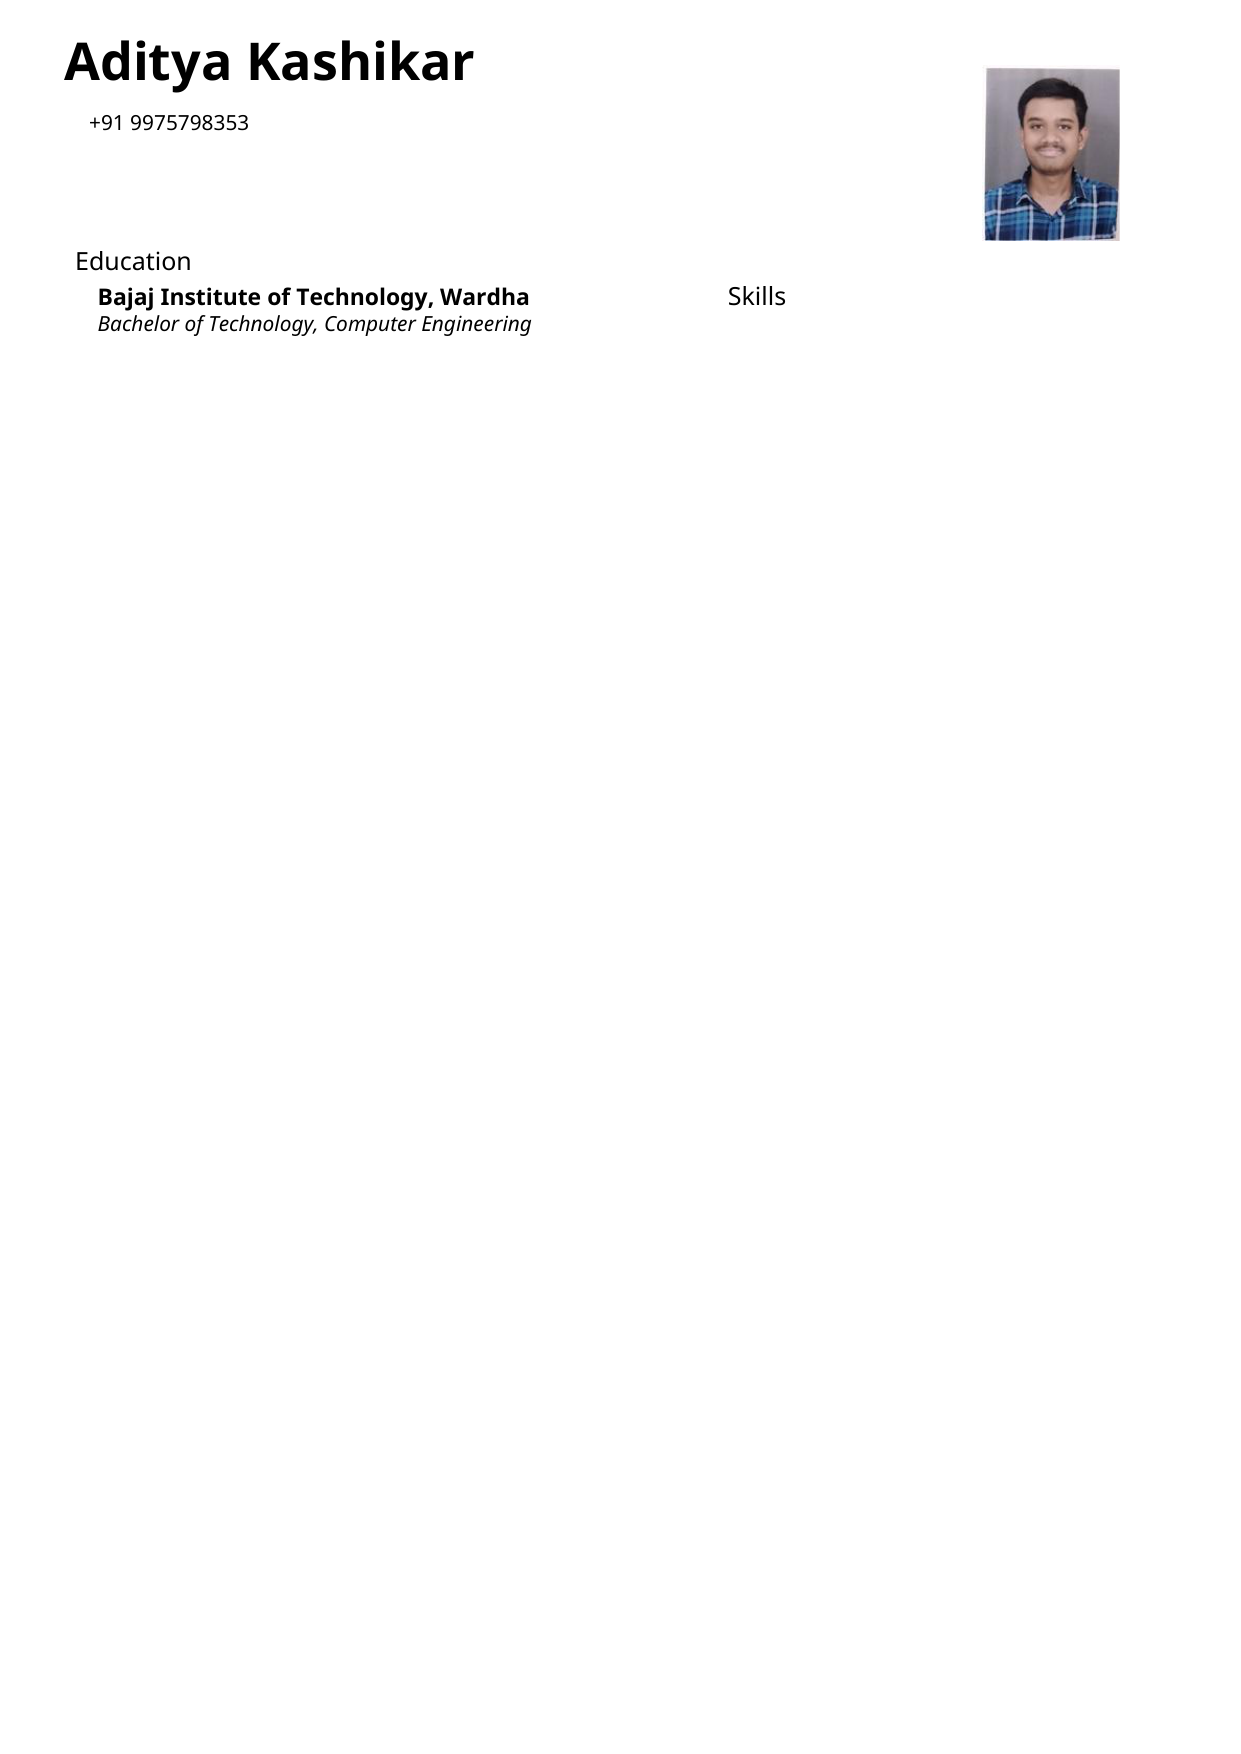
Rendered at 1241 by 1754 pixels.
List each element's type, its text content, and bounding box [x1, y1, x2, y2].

picture [982, 65, 1120, 241]
text Education [75, 251, 1168, 276]
table_header Aditya Kashikar +91 9975798353 [62, 40, 608, 246]
table_header [609, 40, 1155, 246]
text Bajaj Institute of Technology, Wardha Bachelor of Technology, Computer Engineering [97, 286, 547, 336]
text Skills [728, 286, 1168, 311]
